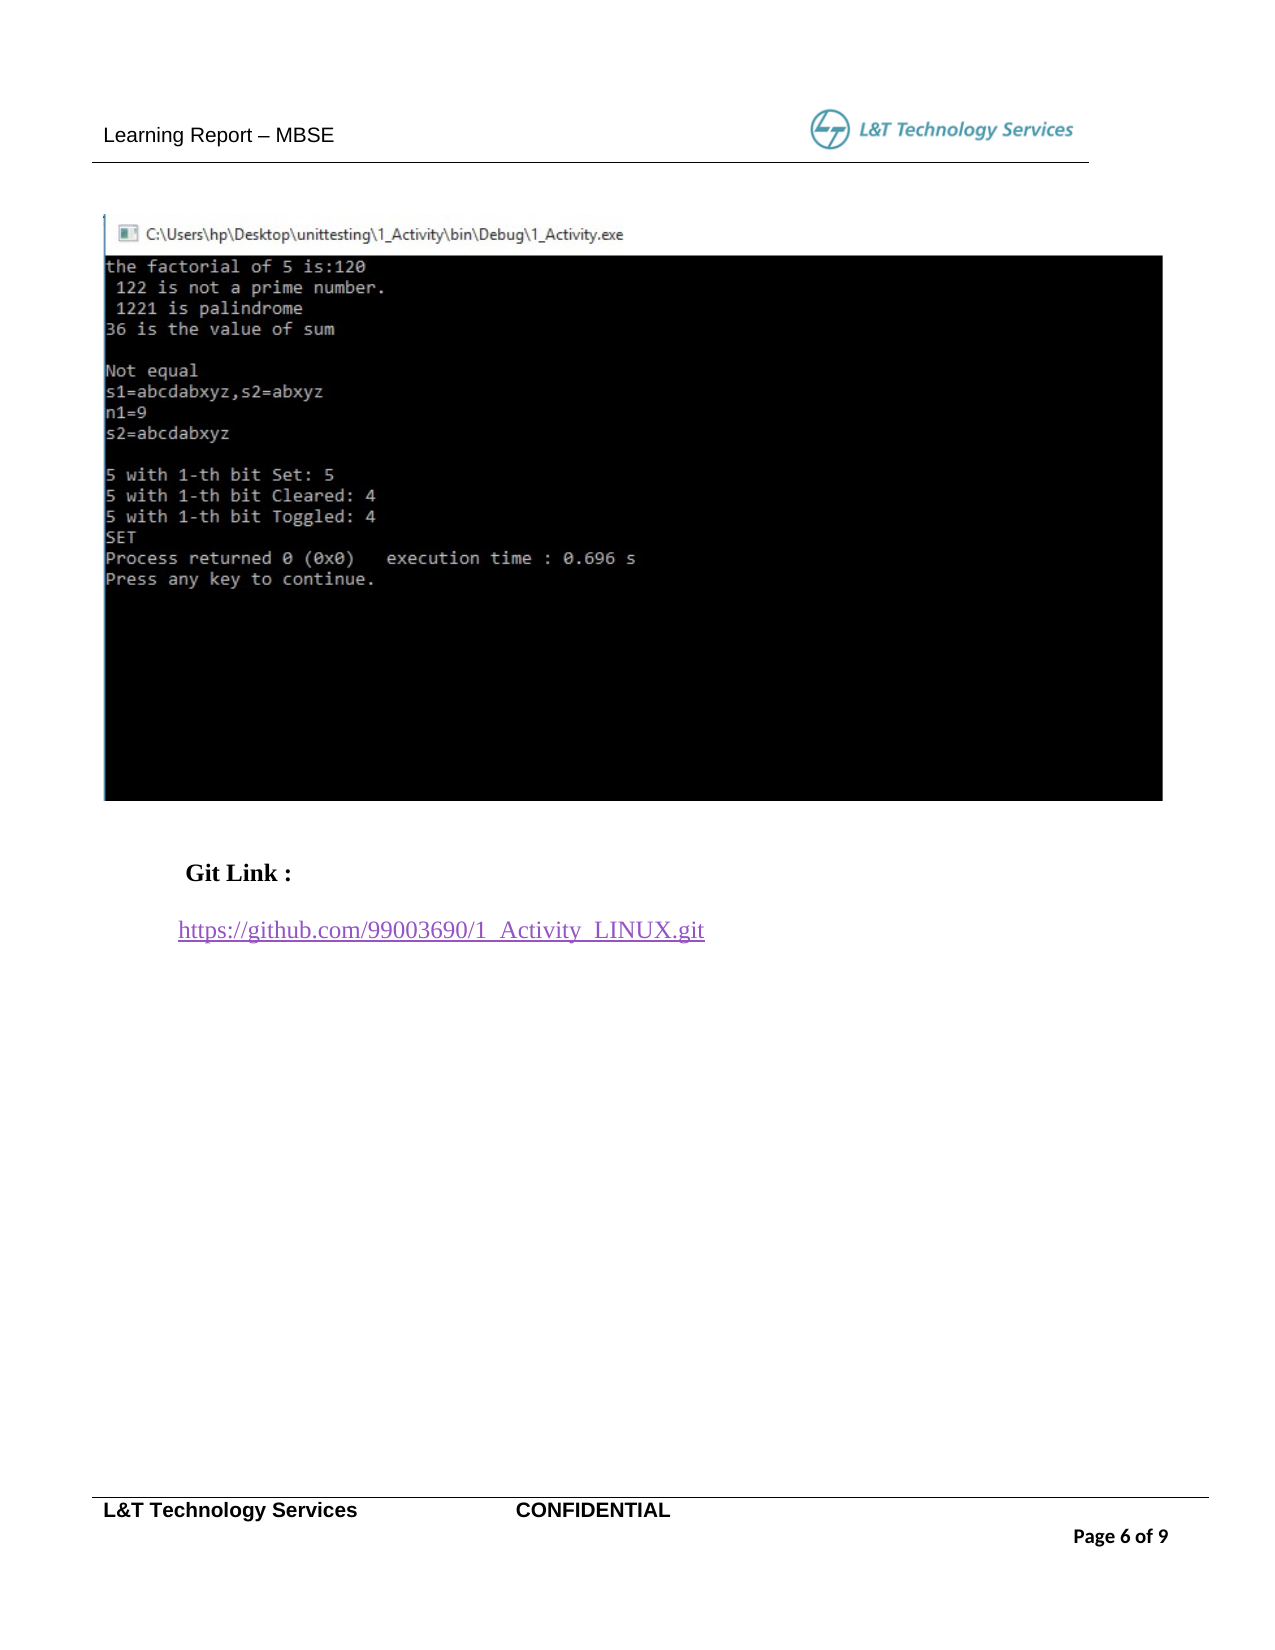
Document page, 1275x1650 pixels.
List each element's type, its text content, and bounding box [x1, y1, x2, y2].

text https://github.com/99003690/1_Activity_LINUX.git [103, 915, 1162, 944]
picture [103, 214, 1163, 801]
text Git Link : [103, 858, 1162, 887]
